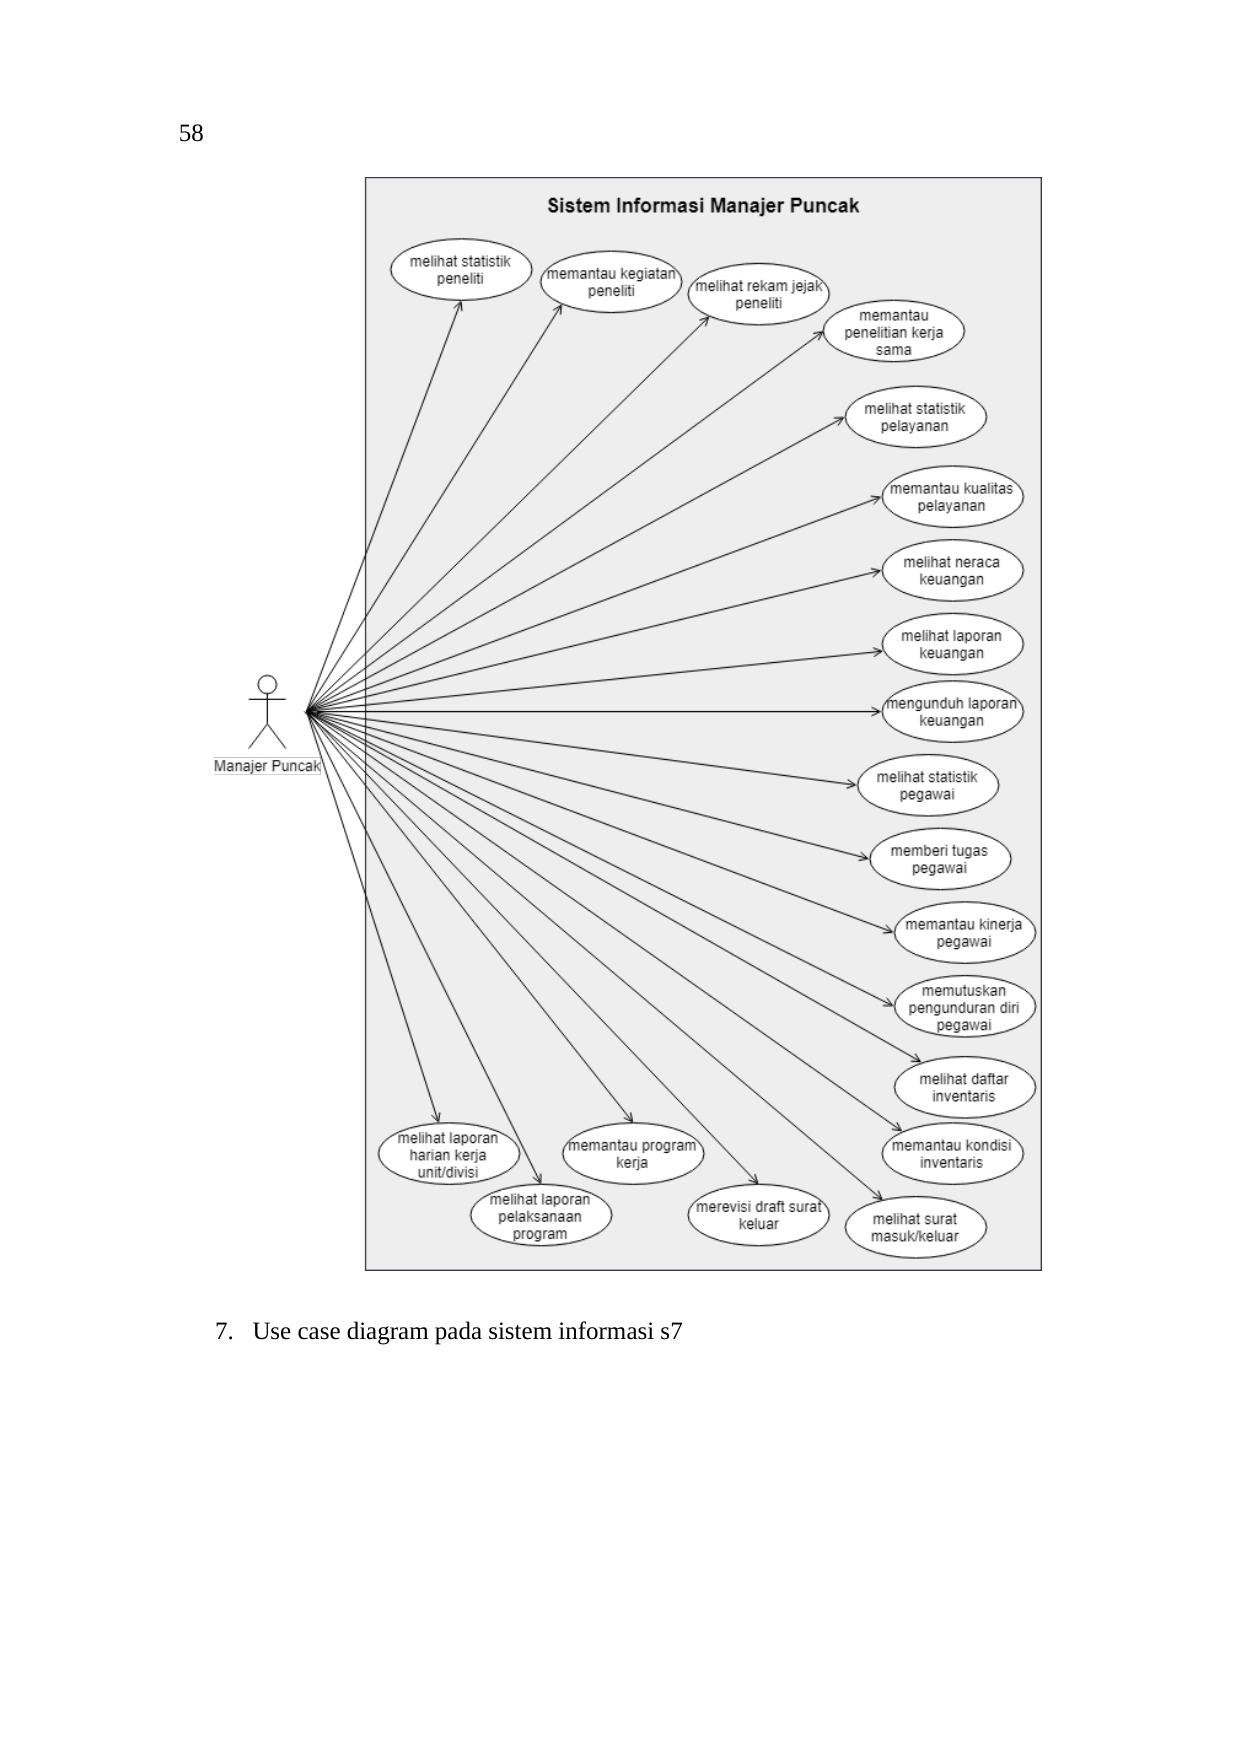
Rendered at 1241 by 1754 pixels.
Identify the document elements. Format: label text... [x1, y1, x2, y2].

list Use case diagram pada sistem informasi s7 [215, 1316, 1004, 1345]
picture [214, 177, 1042, 1271]
